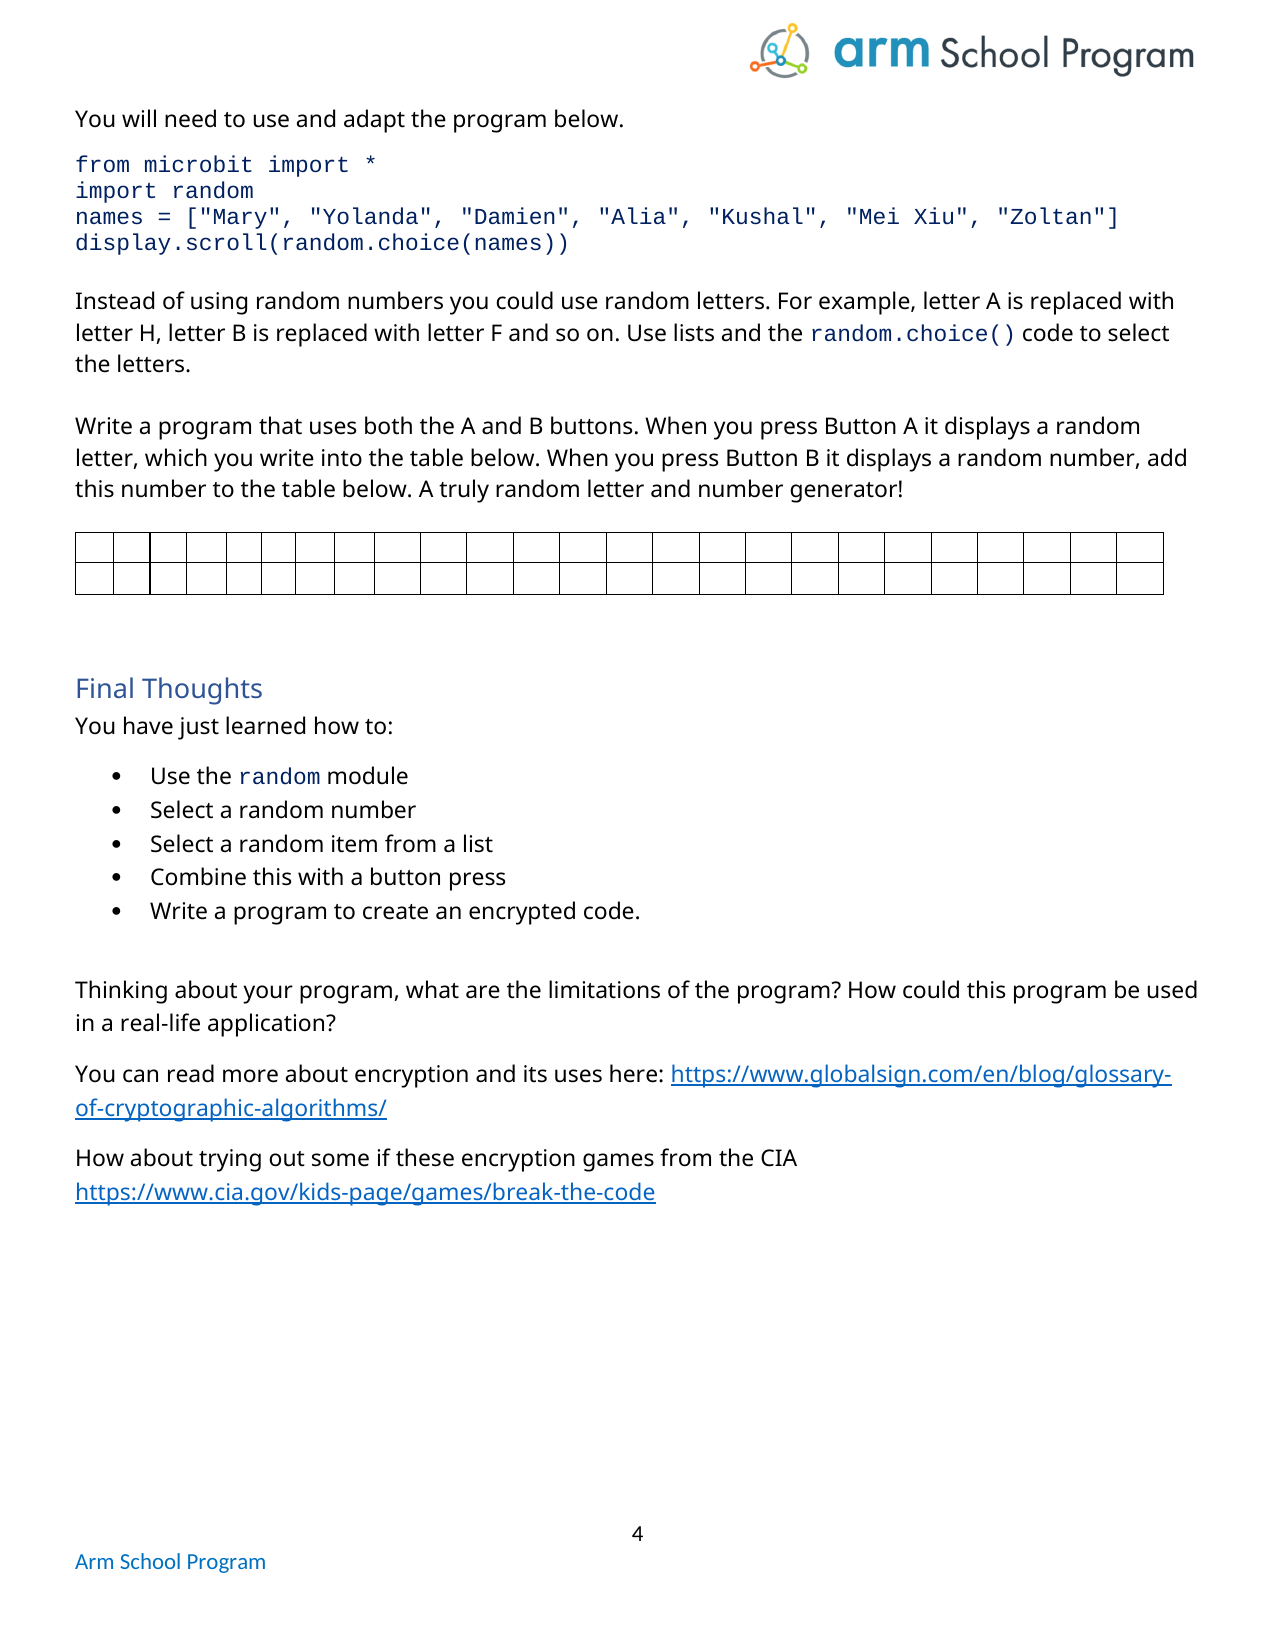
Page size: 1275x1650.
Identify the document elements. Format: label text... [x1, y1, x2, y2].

table_cell [421, 563, 466, 594]
table_cell [978, 563, 1023, 594]
list Write a program to create an encrypted code. [112, 895, 1200, 926]
table_header [262, 533, 295, 562]
text display.scroll(random.choice(names)) [75, 231, 1200, 257]
table_cell [1071, 563, 1116, 594]
table_cell [560, 563, 606, 594]
table_header [839, 533, 884, 562]
table_cell [746, 563, 791, 594]
list Combine this with a button press [112, 861, 1200, 893]
table_cell [335, 563, 374, 594]
table_header [335, 533, 374, 562]
text Instead of using random numbers you could use random letters. For example, letter A is replaced with letter H, letter B is replaced with letter F and so on. Use lists and the random.choice() code to select the letters. [75, 285, 1200, 379]
table_cell [607, 563, 652, 594]
table_cell [187, 563, 226, 594]
table_cell [262, 563, 295, 594]
table_header [700, 533, 745, 562]
table_cell [792, 563, 838, 594]
subtitle Final Thoughts [75, 670, 1200, 707]
table_cell [296, 563, 334, 594]
table_cell [114, 563, 149, 594]
table_header [421, 533, 466, 562]
text You have just learned how to: [75, 709, 1200, 741]
text Write a program that uses both the A and B buttons. When you press Button A it displays a random letter, which you write into the table below. When you press Button B it displays a random number, add this number to the table below. A truly random letter and number generator! [75, 410, 1200, 504]
table_header [560, 533, 606, 562]
table_header [1071, 533, 1116, 562]
table_cell [375, 563, 420, 594]
table_header [151, 533, 186, 562]
table_header [375, 533, 420, 562]
table_header [114, 533, 149, 562]
table_cell [885, 563, 931, 594]
text import random [75, 179, 1200, 205]
table_header [1117, 533, 1163, 562]
table_cell [700, 563, 745, 594]
table_header [746, 533, 791, 562]
table_cell [932, 563, 977, 594]
table_header [514, 533, 559, 562]
table_cell [653, 563, 699, 594]
table_header [227, 533, 261, 562]
table_header [296, 533, 334, 562]
list Select a random item from a list [112, 828, 1200, 859]
table_cell [467, 563, 513, 594]
table_cell [1024, 563, 1070, 594]
table_header [885, 533, 931, 562]
table_header [1024, 533, 1070, 562]
table_header [653, 533, 699, 562]
text Thinking about your program, what are the limitations of the program? How could this program be used in a real-life application? [75, 973, 1200, 1038]
table_header [978, 533, 1023, 562]
text from microbit import * [75, 153, 1200, 179]
table_header [607, 533, 652, 562]
table_cell [76, 563, 113, 594]
table_cell [151, 563, 186, 594]
list Select a random number [112, 794, 1200, 825]
table_header [792, 533, 838, 562]
table_cell [1117, 563, 1163, 594]
text You can read more about encryption and its uses here: https://www.globalsign.com/en/blog/glossary-of-cryptographic-algorithms/ [75, 1058, 1200, 1123]
table_header [187, 533, 226, 562]
text How about trying out some if these encryption games from the CIA https://www.cia.gov/kids-page/games/break-the-code [75, 1142, 1200, 1207]
table_header [932, 533, 977, 562]
table_cell [227, 563, 261, 594]
table_header [467, 533, 513, 562]
text You will need to use and adapt the program below. [75, 103, 1200, 134]
table_cell [839, 563, 884, 594]
table_header [76, 533, 113, 562]
picture [743, 18, 1197, 82]
table_cell [514, 563, 559, 594]
list Use the random module [112, 760, 1200, 791]
text names = ["Mary", "Yolanda", "Damien", "Alia", "Kushal", "Mei Xiu", "Zoltan"] [75, 205, 1200, 231]
